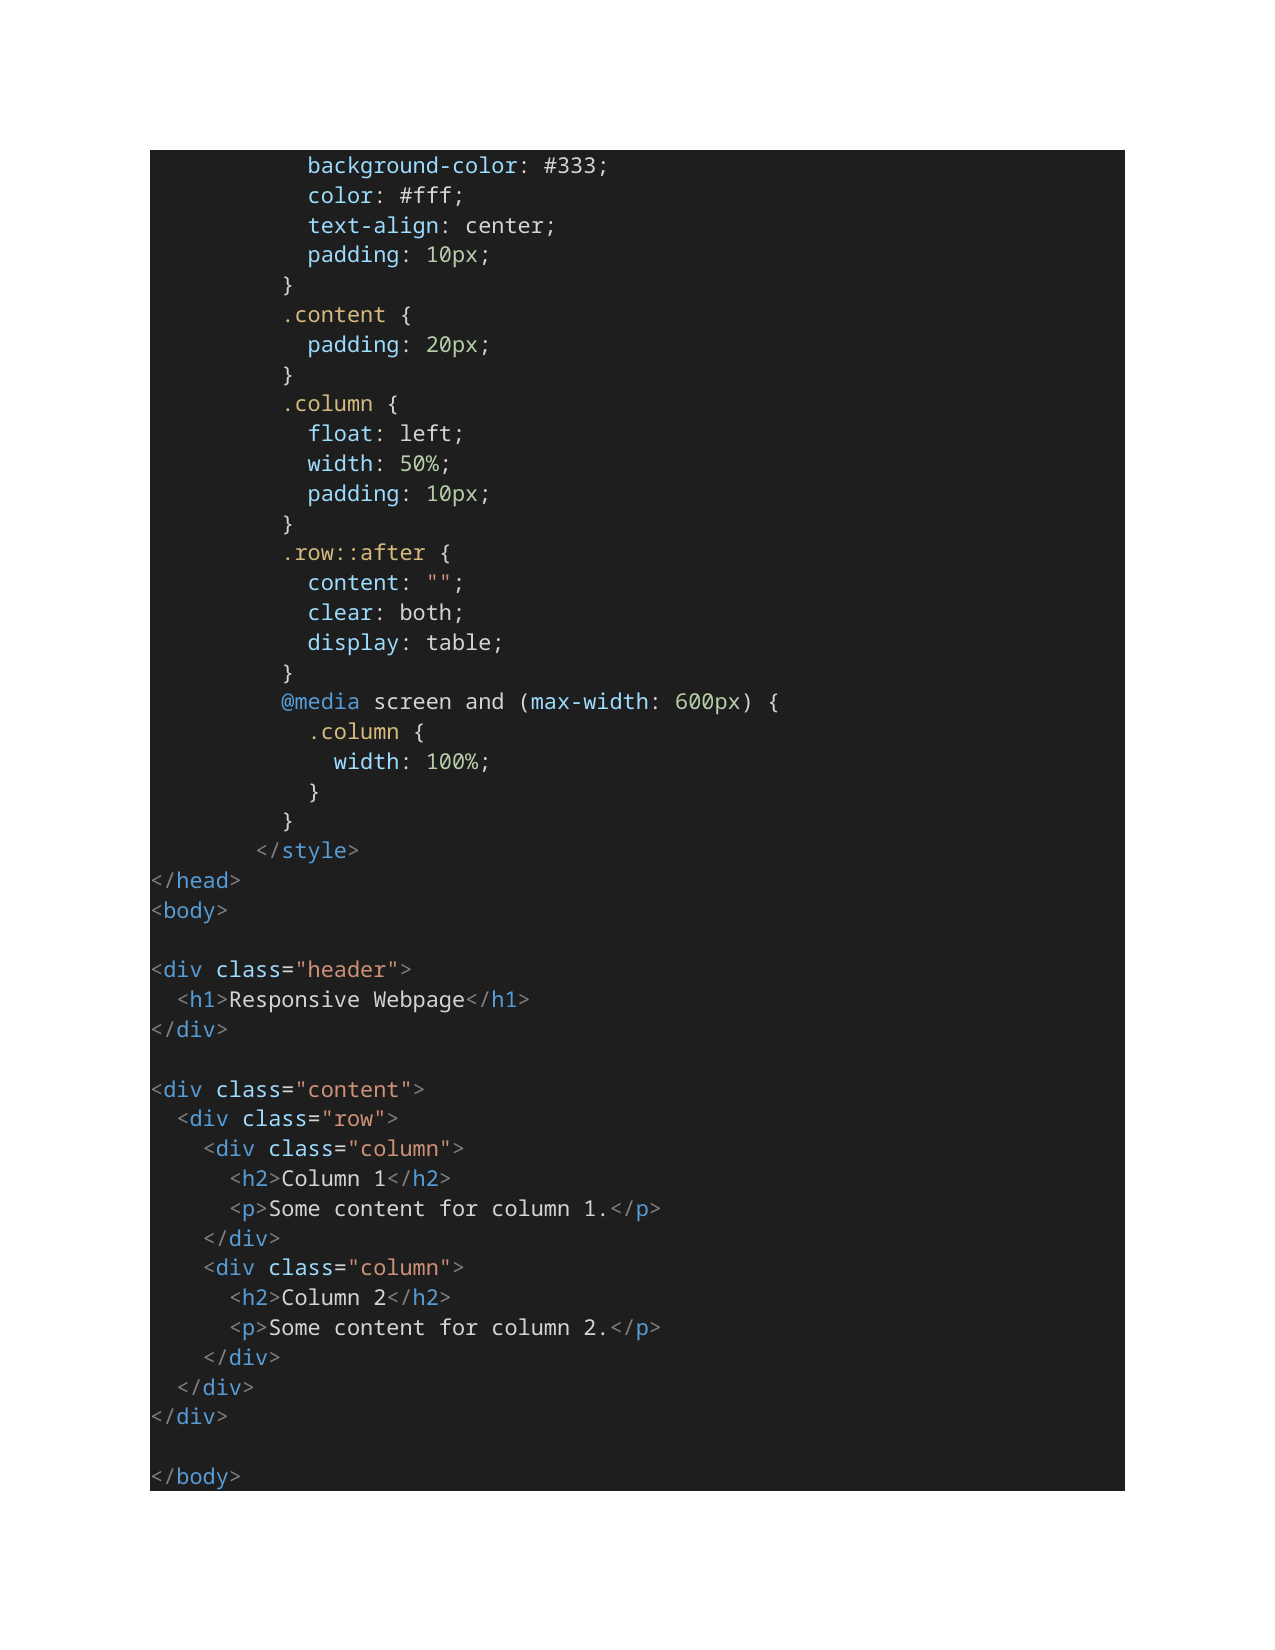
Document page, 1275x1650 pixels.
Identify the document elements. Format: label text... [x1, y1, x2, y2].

text </style> [150, 835, 1125, 865]
text .content { [150, 299, 1125, 329]
text clear: both; [150, 597, 1125, 627]
text display: table; [150, 627, 1125, 656]
text </head> [150, 865, 1125, 895]
text width: 100%; [150, 746, 1125, 776]
text padding: 10px; [150, 478, 1125, 507]
text <p>Some content for column 2.</p> [150, 1312, 1125, 1342]
text color: #fff; [150, 180, 1125, 209]
text </div> [150, 1401, 1125, 1431]
text <body> [150, 895, 1125, 924]
text content: ""; [150, 567, 1125, 597]
text } [150, 507, 1125, 537]
text <div class="row"> [150, 1103, 1125, 1133]
text <h2>Column 2</h2> [150, 1282, 1125, 1312]
text text-align: center; [150, 209, 1125, 239]
text } [150, 358, 1125, 388]
text <div class="content"> [150, 1073, 1125, 1103]
text } [150, 776, 1125, 805]
text padding: 20px; [150, 329, 1125, 358]
text } [150, 805, 1125, 835]
text } [150, 269, 1125, 299]
text <div class="column"> [150, 1133, 1125, 1163]
text padding: 10px; [150, 239, 1125, 269]
text </div> [150, 1371, 1125, 1401]
text </body> [150, 1461, 1125, 1491]
text <div class="column"> [150, 1252, 1125, 1282]
text </div> [150, 1014, 1125, 1044]
text .column { [150, 716, 1125, 746]
text .column { [150, 388, 1125, 418]
text float: left; [150, 418, 1125, 448]
text width: 50%; [150, 448, 1125, 478]
text <p>Some content for column 1.</p> [150, 1193, 1125, 1222]
text @media screen and (max-width: 600px) { [150, 686, 1125, 716]
text <h1>Responsive Webpage</h1> [150, 984, 1125, 1014]
text .row::after { [150, 537, 1125, 567]
text <div class="header"> [150, 954, 1125, 984]
text <h2>Column 1</h2> [150, 1163, 1125, 1193]
text } [150, 656, 1125, 686]
text </div> [150, 1222, 1125, 1252]
text </div> [150, 1342, 1125, 1371]
text background-color: #333; [150, 150, 1125, 180]
